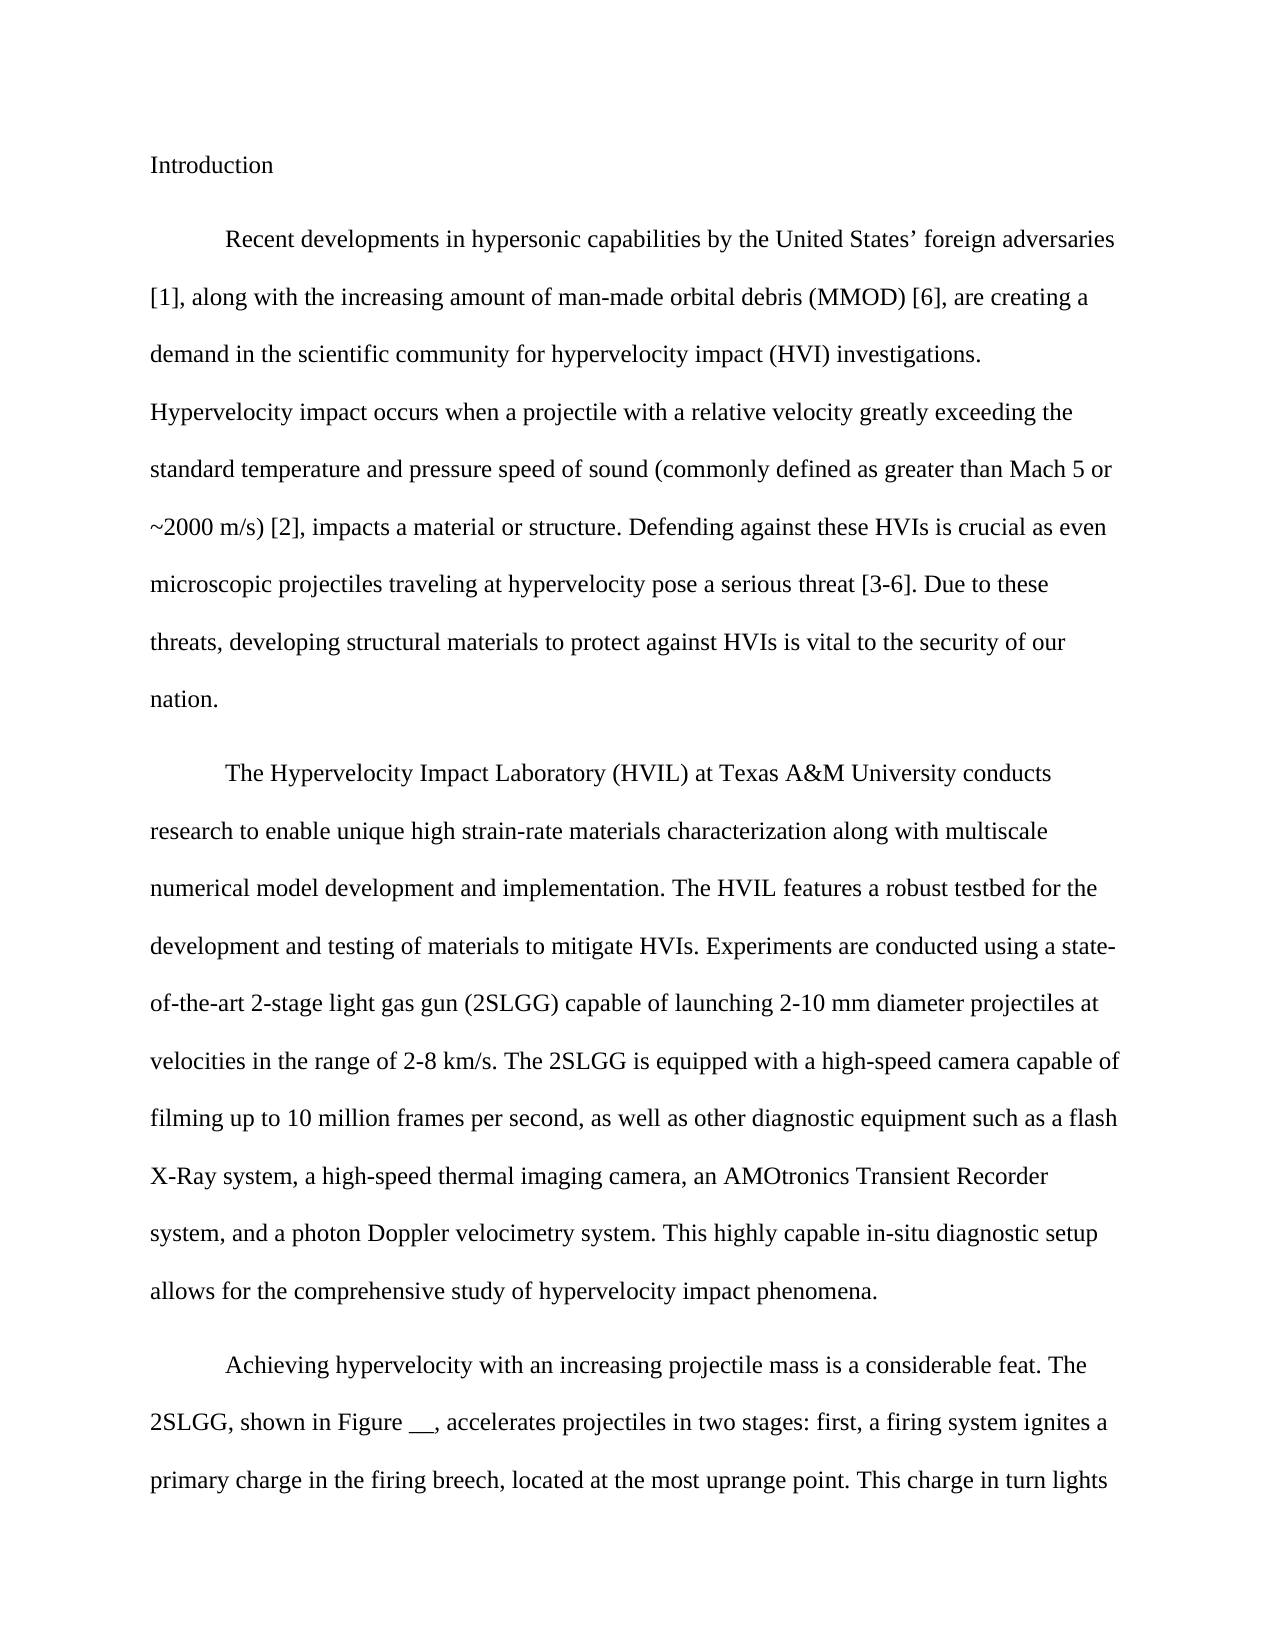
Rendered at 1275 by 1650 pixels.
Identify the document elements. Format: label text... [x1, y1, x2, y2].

text Recent developments in hypersonic capabilities by the United States’ foreign adversaries [1], along with the increasing amount of man-made orbital debris (MMOD) [6], are creating a demand in the scientific community for hypervelocity impact (HVI) investigations. Hypervelocity impact occurs when a projectile with a relative velocity greatly exceeding the standard temperature and pressure speed of sound (commonly defined as greater than Mach 5 or ~2000 m/s) [2], impacts a material or structure. Defending against these HVIs is crucial as even microscopic projectiles traveling at hypervelocity pose a serious threat [3-6]. Due to these threats, developing structural materials to protect against HVIs is vital to the security of our nation. [150, 224, 1125, 713]
text Introduction [150, 150, 1125, 179]
text The Hypervelocity Impact Laboratory (HVIL) at Texas A&M University conducts research to enable unique high strain-rate materials characterization along with multiscale numerical model development and implementation. The HVIL features a robust testbed for the development and testing of materials to mitigate HVIs. Experiments are conducted using a state-of-the-art 2-stage light gas gun (2SLGG) capable of launching 2-10 mm diameter projectiles at velocities in the range of 2-8 km/s. The 2SLGG is equipped with a high-speed camera capable of filming up to 10 million frames per second, as well as other diagnostic equipment such as a flash X-Ray system, a high-speed thermal imaging camera, an AMOtronics Transient Recorder system, and a photon Doppler velocimetry system. This highly capable in-situ diagnostic setup allows for the comprehensive study of hypervelocity impact phenomena. [150, 758, 1125, 1304]
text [150, 1350, 1125, 1494]
